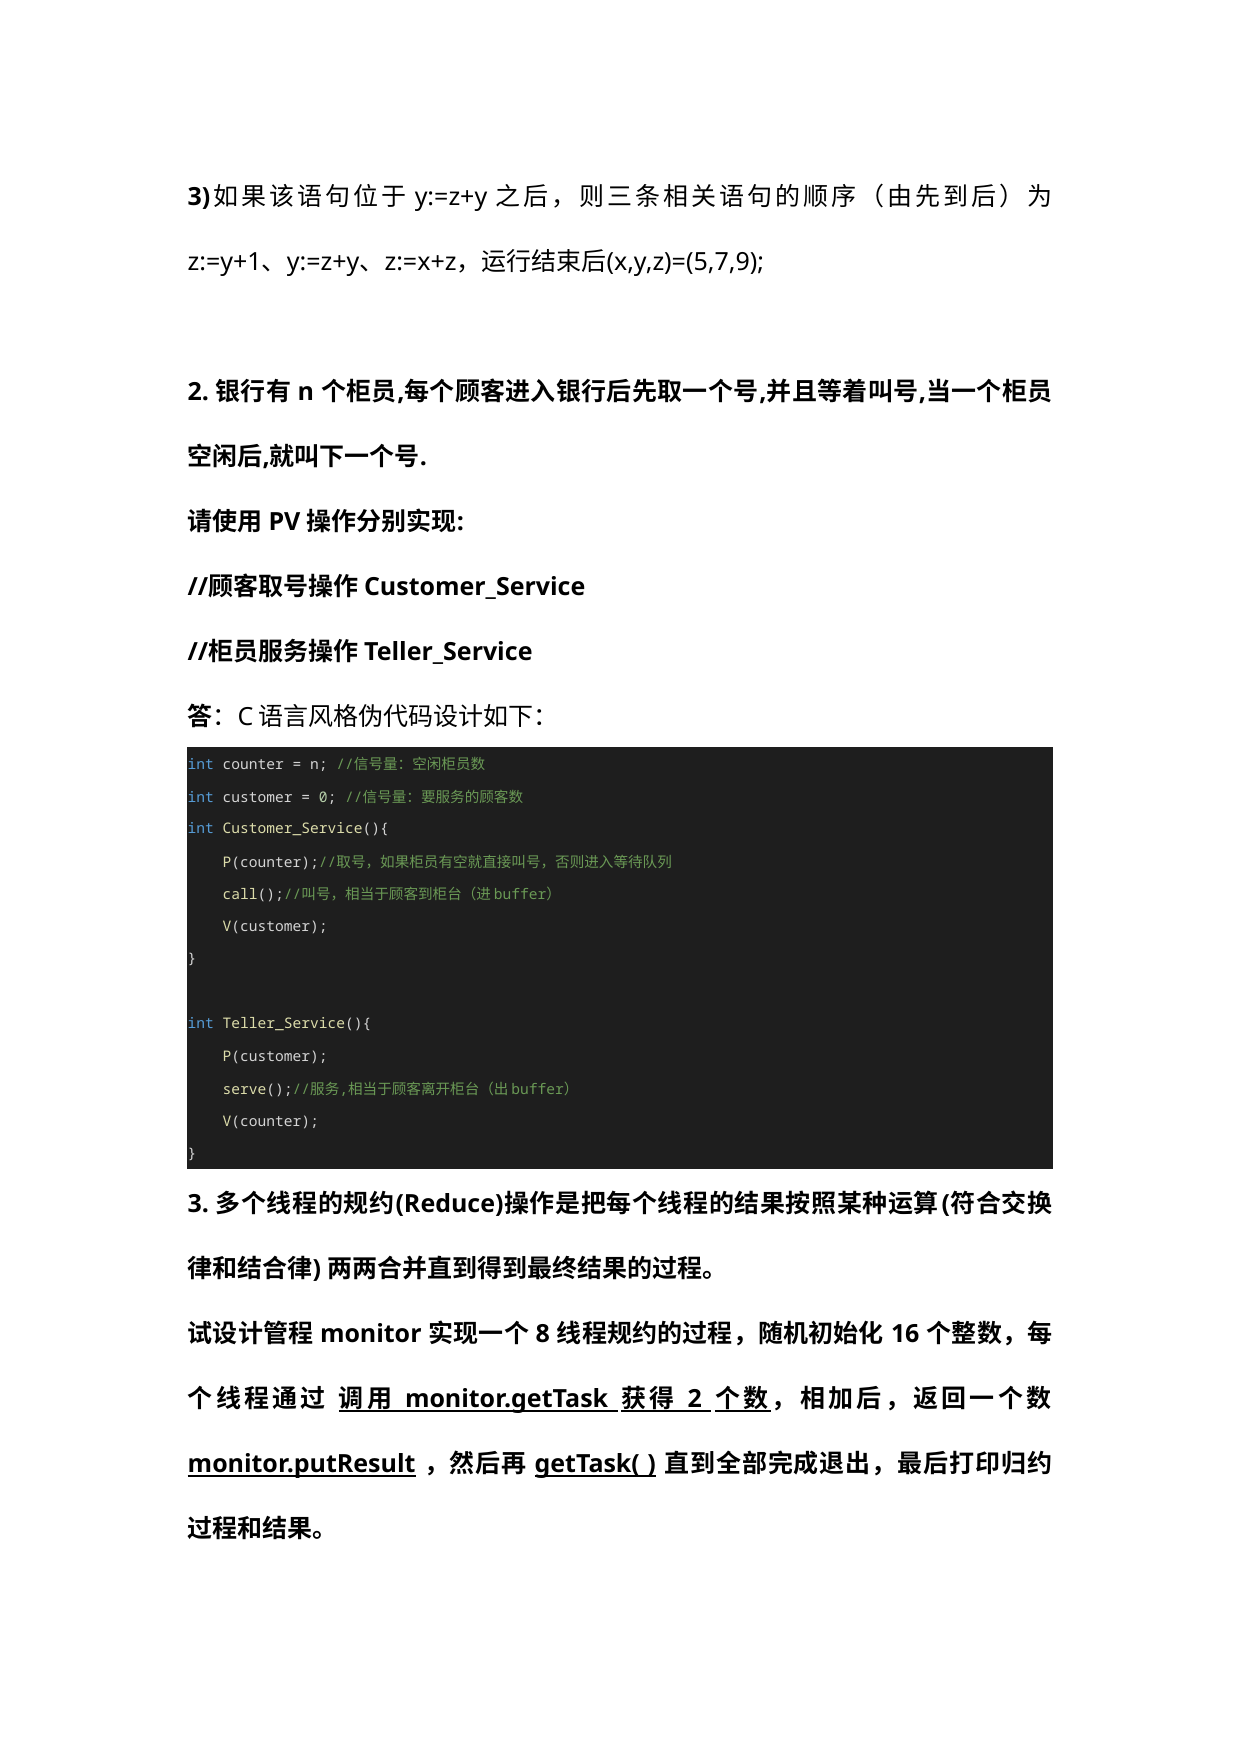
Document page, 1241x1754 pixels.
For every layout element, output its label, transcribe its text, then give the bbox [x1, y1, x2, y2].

text int Customer_Service(){ [187, 812, 1053, 844]
list 答：C语言风格伪代码设计如下： [187, 682, 1053, 747]
text V(customer); [187, 909, 1053, 942]
list 银⾏有 n 个柜员,每个顾客进⼊银⾏后先取⼀个号,并且等着叫号,当⼀个柜员空闲后,就叫下⼀个号. [187, 357, 1053, 487]
text serve();//服务,相当于顾客离开柜台（出buffer） [187, 1072, 1053, 1104]
text int counter = n; //信号量：空闲柜员数 [187, 747, 1053, 779]
list //顾客取号操作 Customer_Service [187, 552, 1053, 617]
text } [187, 1137, 1053, 1169]
text } [187, 942, 1053, 974]
text call();//叫号，相当于顾客到柜台（进buffer） [187, 877, 1053, 909]
list 3)如果该语句位于y:=z+y之后，则三条相关语句的顺序（由先到后）为z:=y+1、y:=z+y、z:=x+z，运行结束后(x,y,z)=(5,7,9); [187, 162, 1053, 292]
text P(counter);//取号，如果柜员有空就直接叫号，否则进入等待队列 [187, 844, 1053, 877]
list 请使⽤ PV 操作分别实现: [187, 487, 1053, 552]
text int customer = 0; //信号量：要服务的顾客数 [187, 779, 1053, 812]
text int Teller_Service(){ [187, 1007, 1053, 1039]
list //柜员服务操作 Teller_Service [187, 617, 1053, 682]
list 多个线程的规约(Reduce)操作是把每个线程的结果按照某种运算(符合交换律和结合律) 两两合并直到得到最终结果的过程。 [187, 1169, 1053, 1299]
list 试设计管程 monitor 实现⼀个 8 线程规约的过程，随机初始化 16 个整数，每个线程通过 调⽤ monitor.getTask 获得 2 个数，相加后，返回⼀个数 monitor.putResult ，然后再 getTask( ) 直到全部完成退出，最后打印归约过程和结果。 [187, 1299, 1053, 1559]
text V(counter); [187, 1104, 1053, 1137]
text P(customer); [187, 1039, 1053, 1072]
